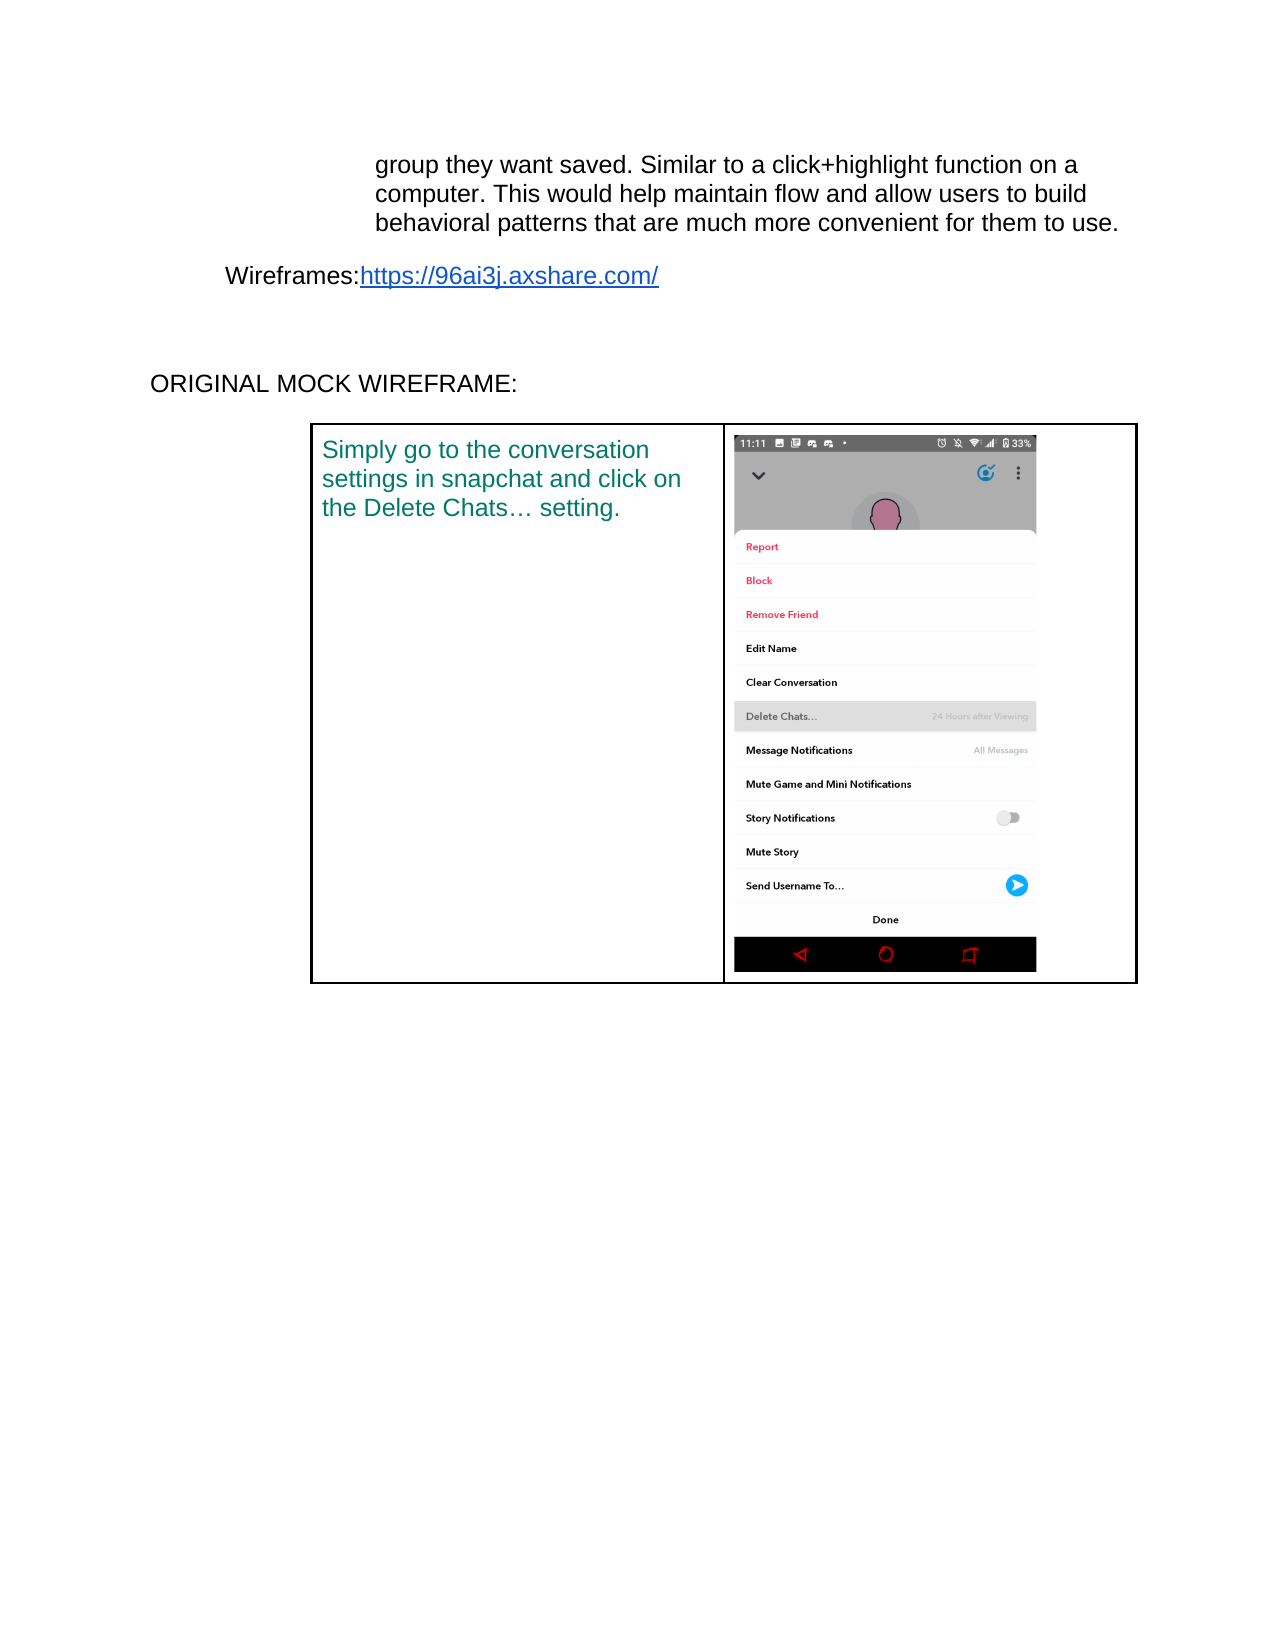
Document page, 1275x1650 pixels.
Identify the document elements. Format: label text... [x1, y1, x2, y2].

text Wireframes:https://96ai3j.axshare.com/ [150, 261, 1125, 290]
text ORIGINAL MOCK WIREFRAME: [150, 369, 1125, 397]
table_header Simply go to the conversation settings in snapchat and click on the Delete Chats… setting. [313, 425, 723, 982]
table_header [725, 425, 1135, 982]
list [337, 150, 1125, 236]
picture [734, 435, 1037, 972]
